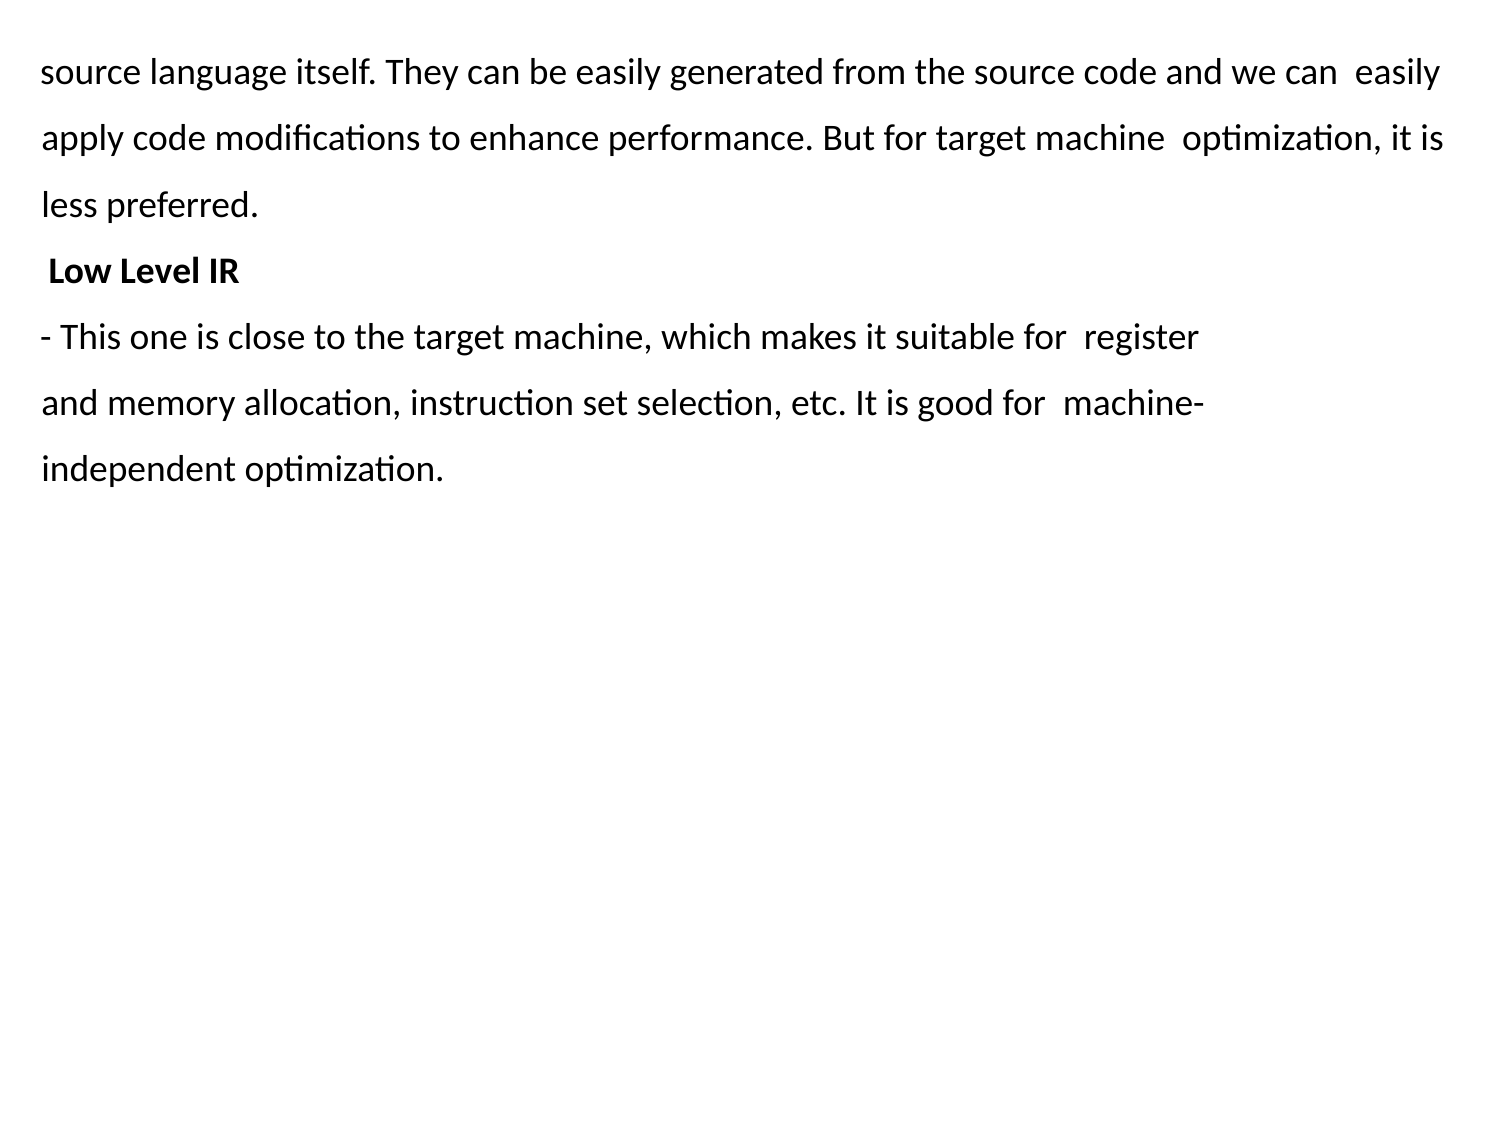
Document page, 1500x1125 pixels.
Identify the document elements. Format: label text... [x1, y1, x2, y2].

subtitle Low Level IR [40, 247, 1464, 293]
text source language itself. They can be easily generated from the source code and we can easily apply code modifications to enhance performance. But for target machine optimization, it is less preferred. [40, 48, 1451, 227]
text - This one is close to the target machine, which makes it suitable for register and memory allocation, instruction set selection, etc. It is good for machine-independent optimization. [40, 313, 1207, 491]
